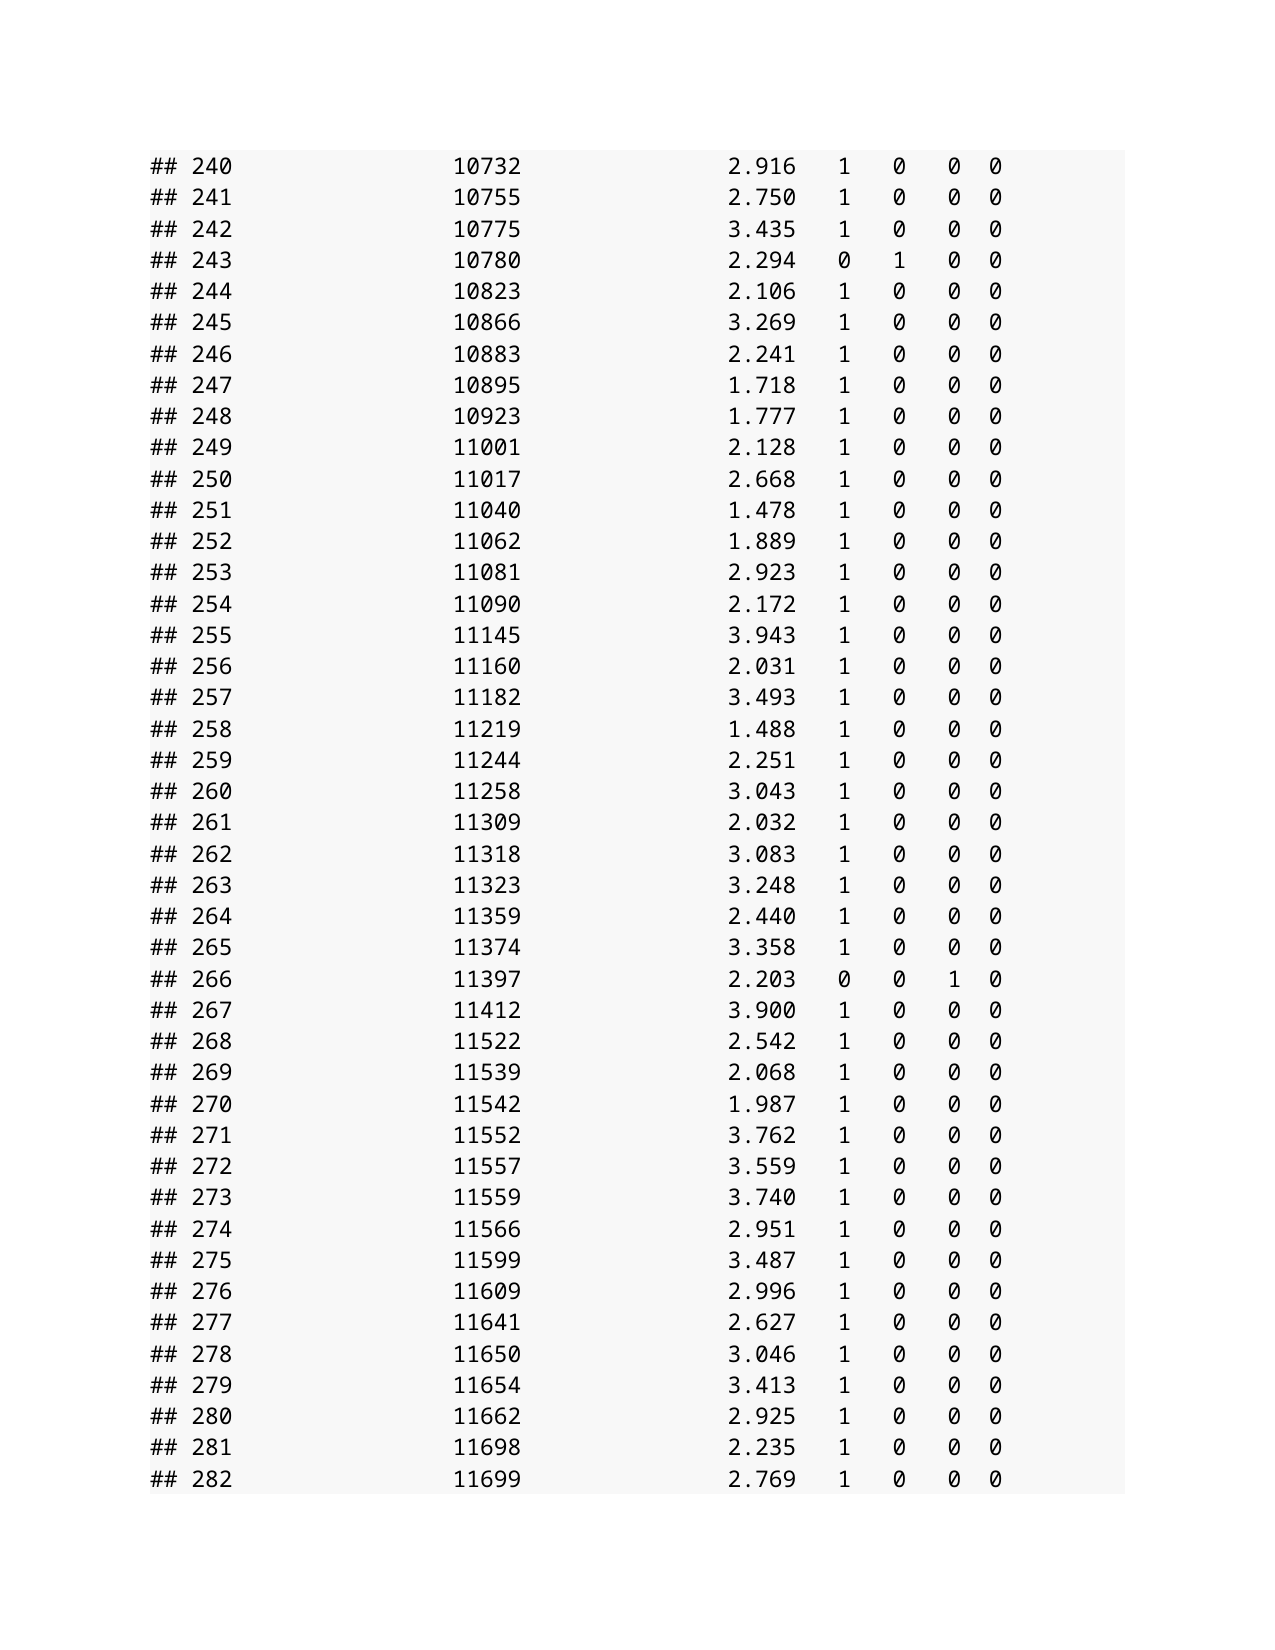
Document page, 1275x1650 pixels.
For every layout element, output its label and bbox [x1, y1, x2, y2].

text [150, 150, 1125, 1494]
